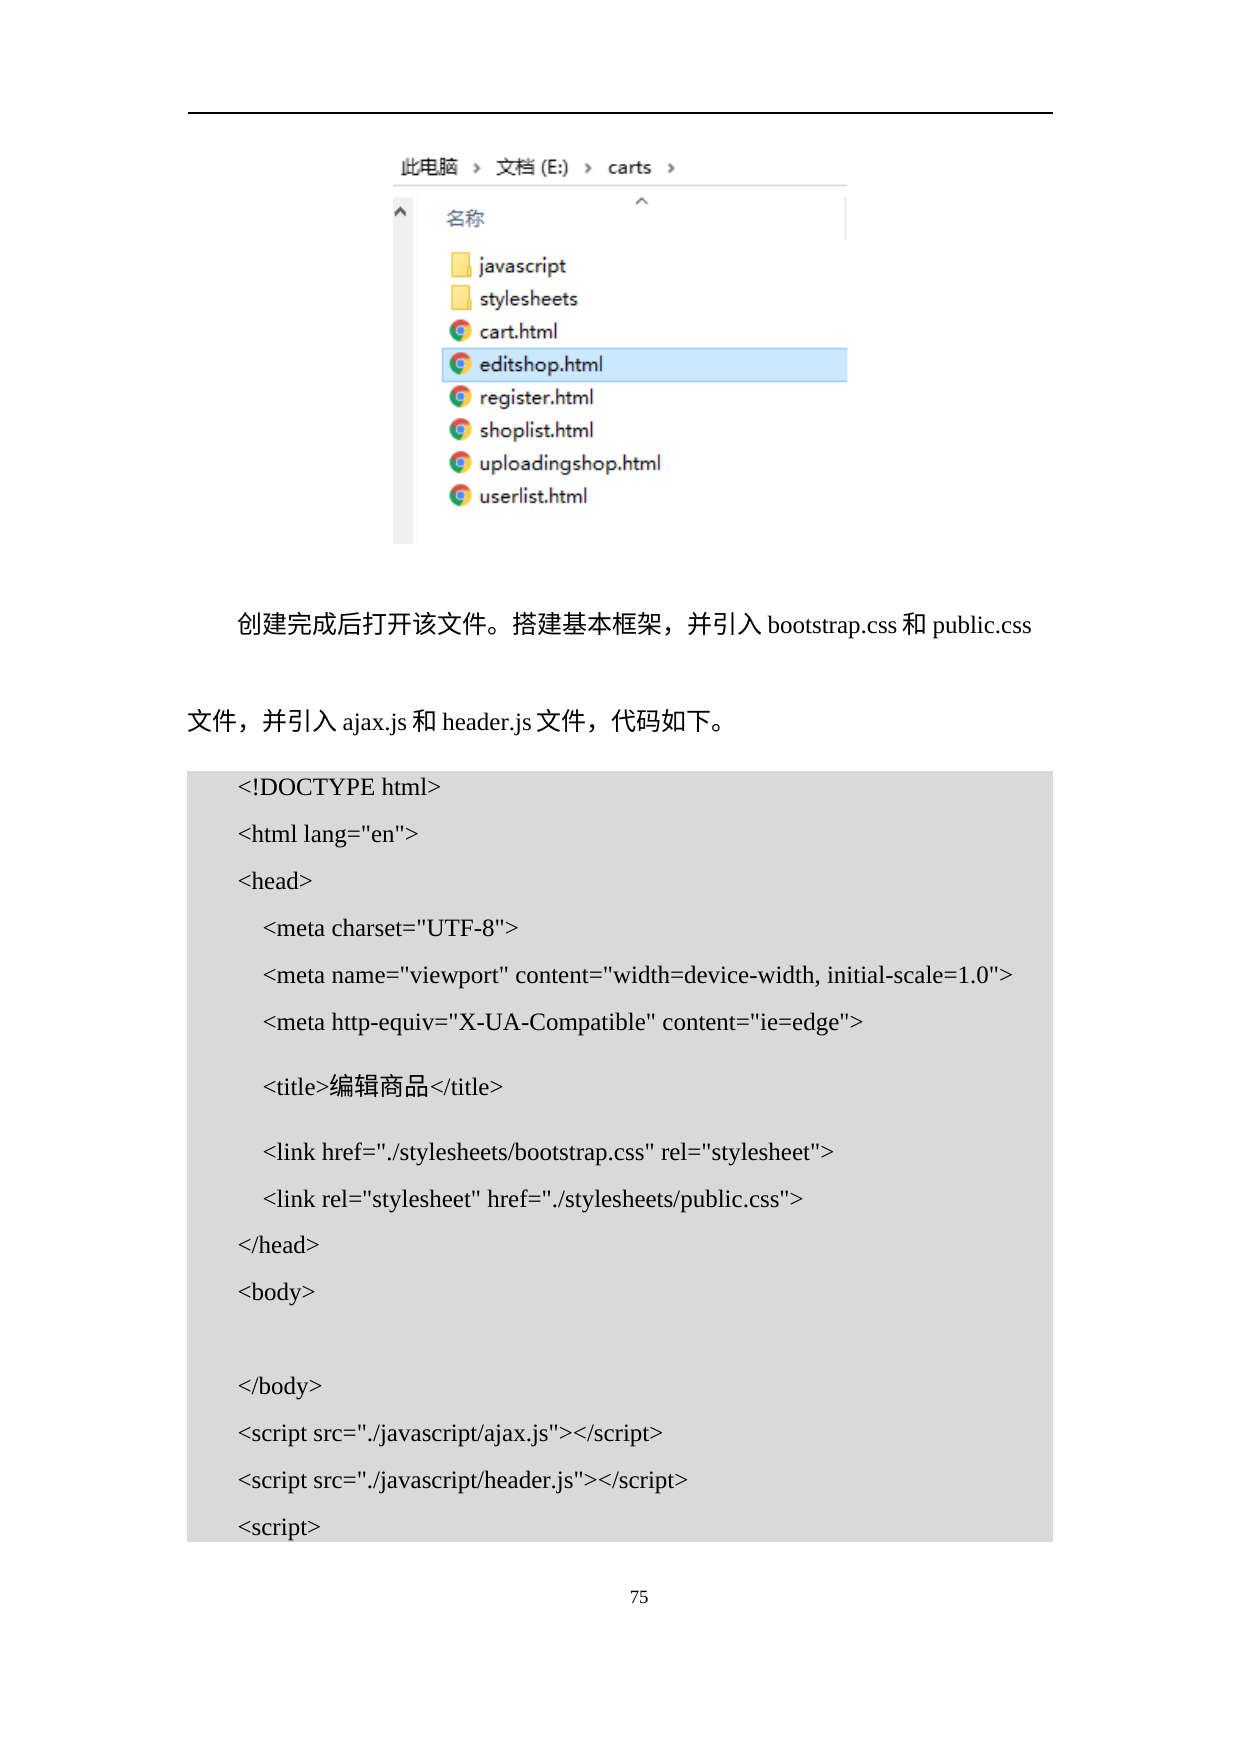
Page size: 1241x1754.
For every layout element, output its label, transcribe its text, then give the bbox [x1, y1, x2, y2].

text <script> [187, 1510, 1053, 1542]
text <meta charset="UTF-8"> [187, 911, 1053, 944]
text <meta http-equiv="X-UA-Compatible" content="ie=edge"> [187, 1005, 1053, 1037]
text <!DOCTYPE html> [187, 771, 1053, 803]
picture [392, 153, 848, 544]
text 创建完成后打开该文件。搭建基本框架，并引入bootstrap.css和public.css文件，并引入ajax.js和header.js文件，代码如下。 [187, 590, 1053, 752]
text <body> [187, 1276, 1053, 1308]
text </head> [187, 1229, 1053, 1261]
text <html lang="en"> [187, 817, 1053, 850]
text <link rel="stylesheet" href="./stylesheets/public.css"> [187, 1182, 1053, 1214]
text <head> [187, 864, 1053, 897]
text <meta name="viewport" content="width=device-width, initial-scale=1.0"> [187, 958, 1053, 991]
text <script src="./javascript/ajax.js"></script> [187, 1416, 1053, 1449]
text <script src="./javascript/header.js"></script> [187, 1463, 1053, 1496]
text <title>编辑商品</title> [187, 1052, 1053, 1117]
text </body> [187, 1369, 1053, 1402]
text <link href="./stylesheets/bootstrap.css" rel="stylesheet"> [187, 1135, 1053, 1167]
